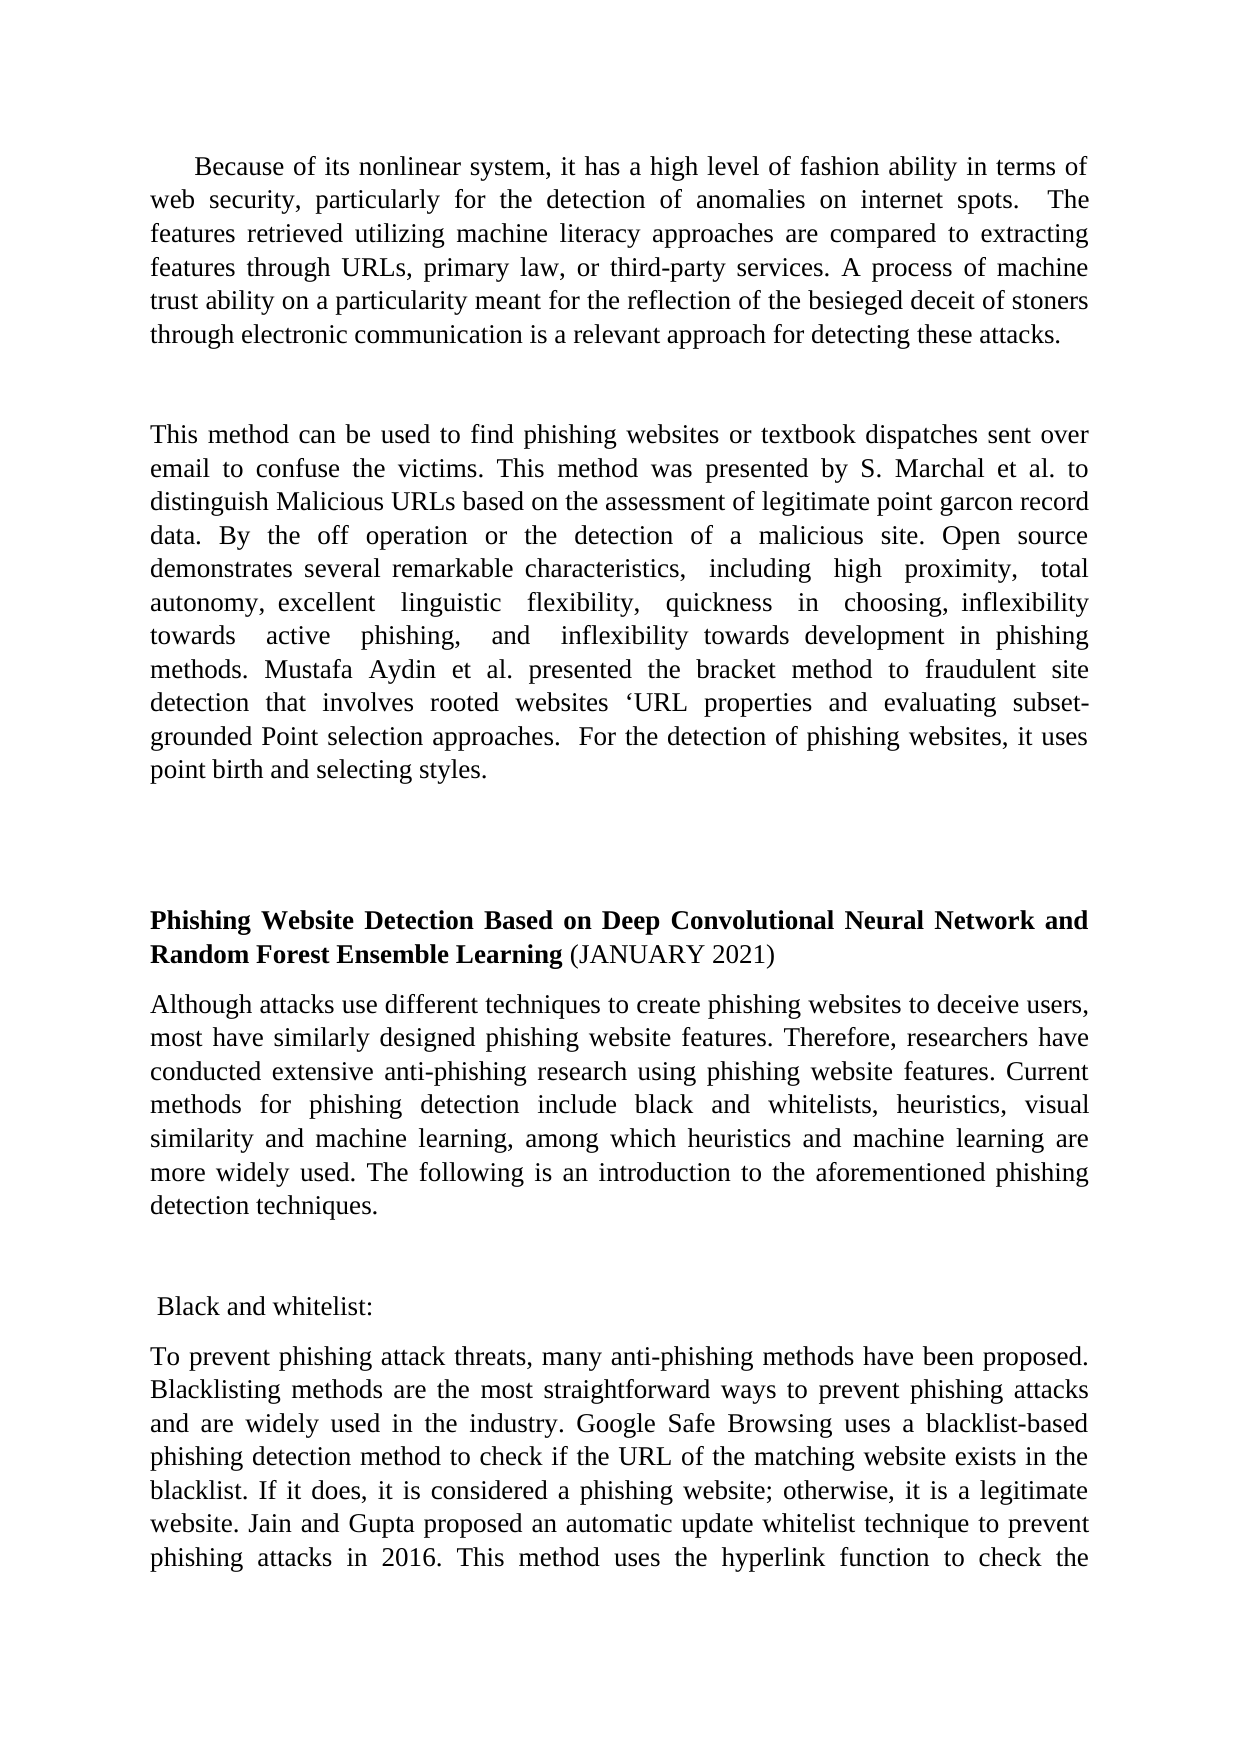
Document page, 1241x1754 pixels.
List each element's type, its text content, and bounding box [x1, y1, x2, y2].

text Black and whitelist: [150, 1289, 1090, 1321]
text Phishing Website Detection Based on Deep Convolutional Neural Network and Random Forest Ensemble Learning (JANUARY 2021) [150, 904, 1090, 969]
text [150, 1340, 1090, 1572]
text Because of its nonlinear system, it has a high level of fashion ability in terms of web security, particularly for the detection of anomalies on internet spots. The features retrieved utilizing machine literacy approaches are compared to extracting features through URLs, primary law, or third-party services. A process of machine trust ability on a particularity meant for the reflection of the besieged deceit of stoners through electronic communication is a relevant approach for detecting these attacks. [150, 150, 1090, 349]
text Although attacks use different techniques to create phishing websites to deceive users, most have similarly designed phishing website features. Therefore, researchers have conducted extensive anti-phishing research using phishing website features. Current methods for phishing detection include black and whitelists, heuristics, visual similarity and machine learning, among which heuristics and machine learning are more widely used. The following is an introduction to the aforementioned phishing detection techniques. [150, 988, 1090, 1220]
text This method can be used to find phishing websites or textbook dispatches sent over email to confuse the victims. This method was presented by S. Marchal et al. to distinguish Malicious URLs based on the assessment of legitimate point garcon record data. By the off operation or the detection of a malicious site. Open source demonstrates several remarkable characteristics, including high proximity, total autonomy, excellent linguistic flexibility, quickness in choosing, inflexibility towards active phishing, and inflexibility towards development in phishing methods. Mustafa Aydin et al. presented the bracket method to fraudulent site detection that involves rooted websites ‘URL properties and evaluating subset- grounded Point selection approaches. For the detection of phishing websites, it uses point birth and selecting styles. [150, 418, 1090, 785]
